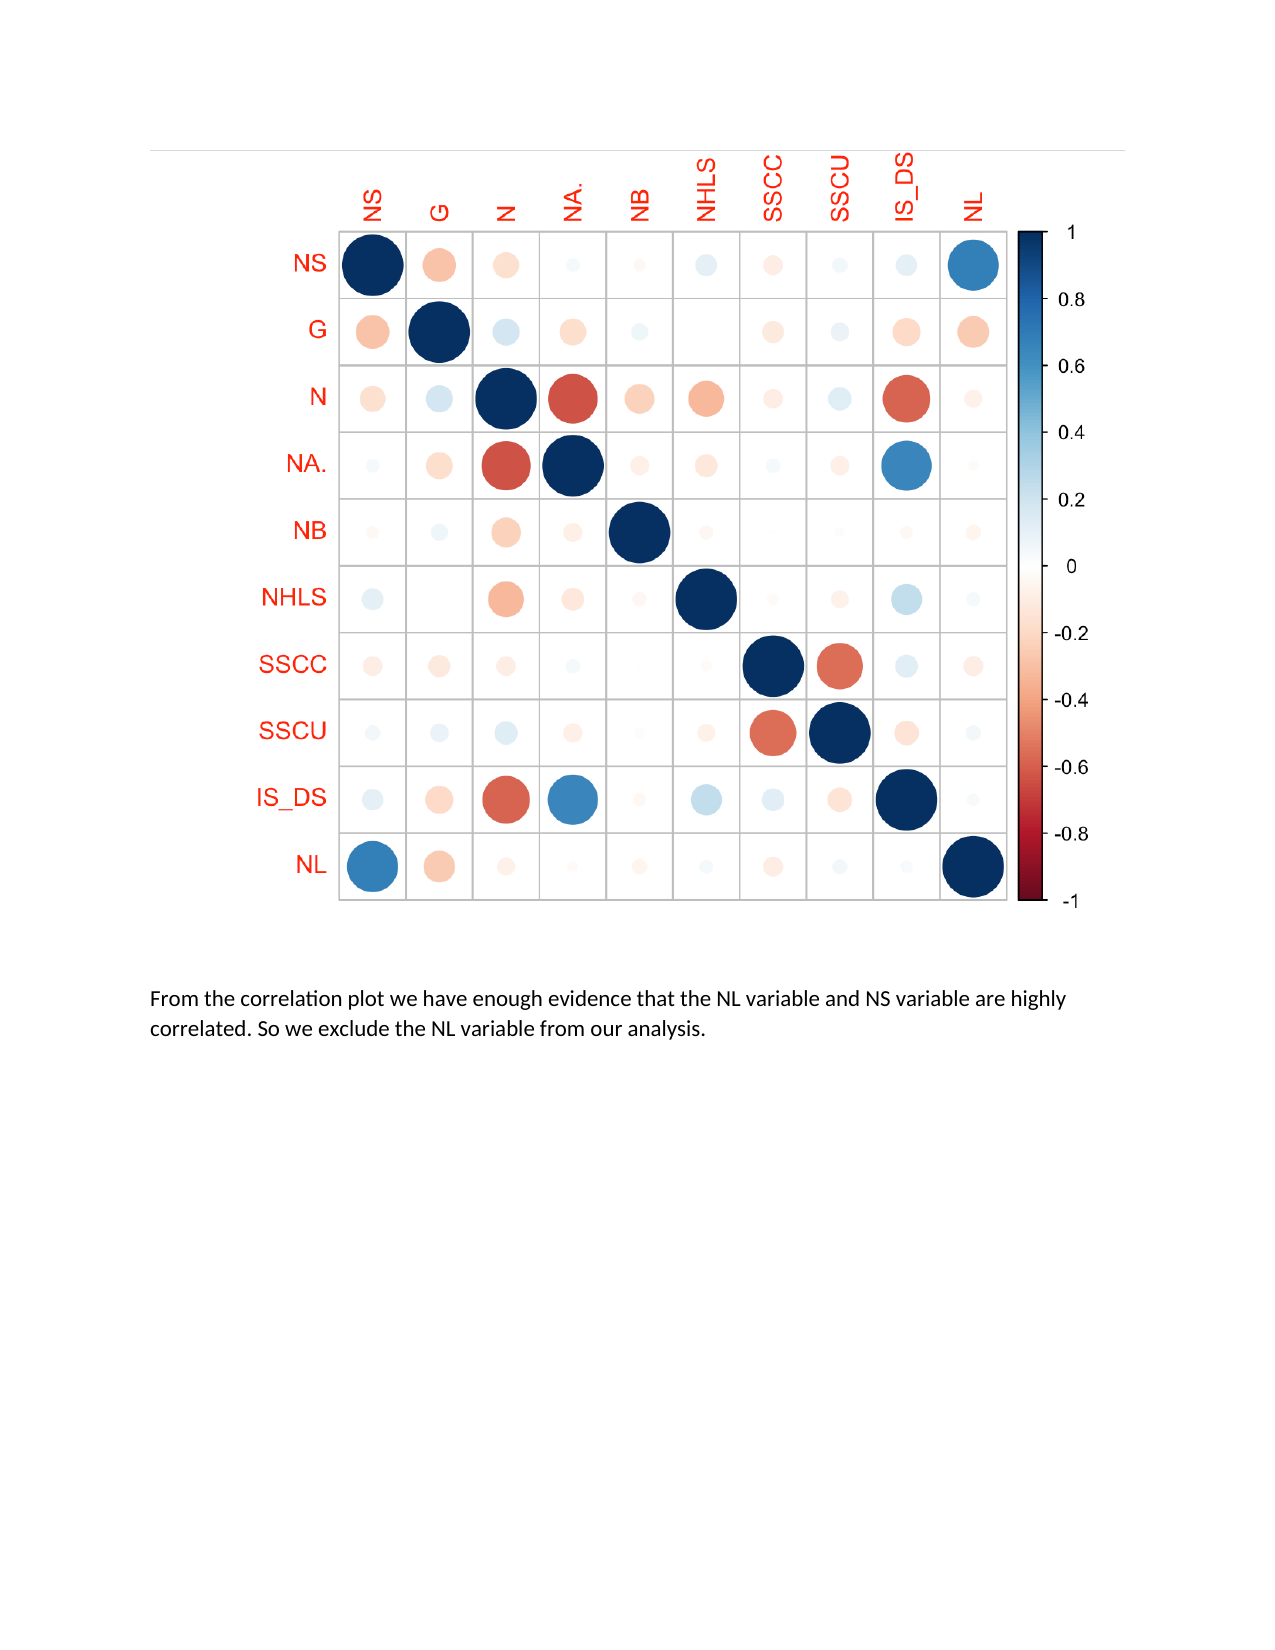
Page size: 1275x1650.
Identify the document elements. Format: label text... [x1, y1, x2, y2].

picture [150, 150, 1125, 919]
text From the correlation plot we have enough evidence that the NL variable and NS variable are highly correlated. So we exclude the NL variable from our analysis. [150, 984, 1125, 1042]
